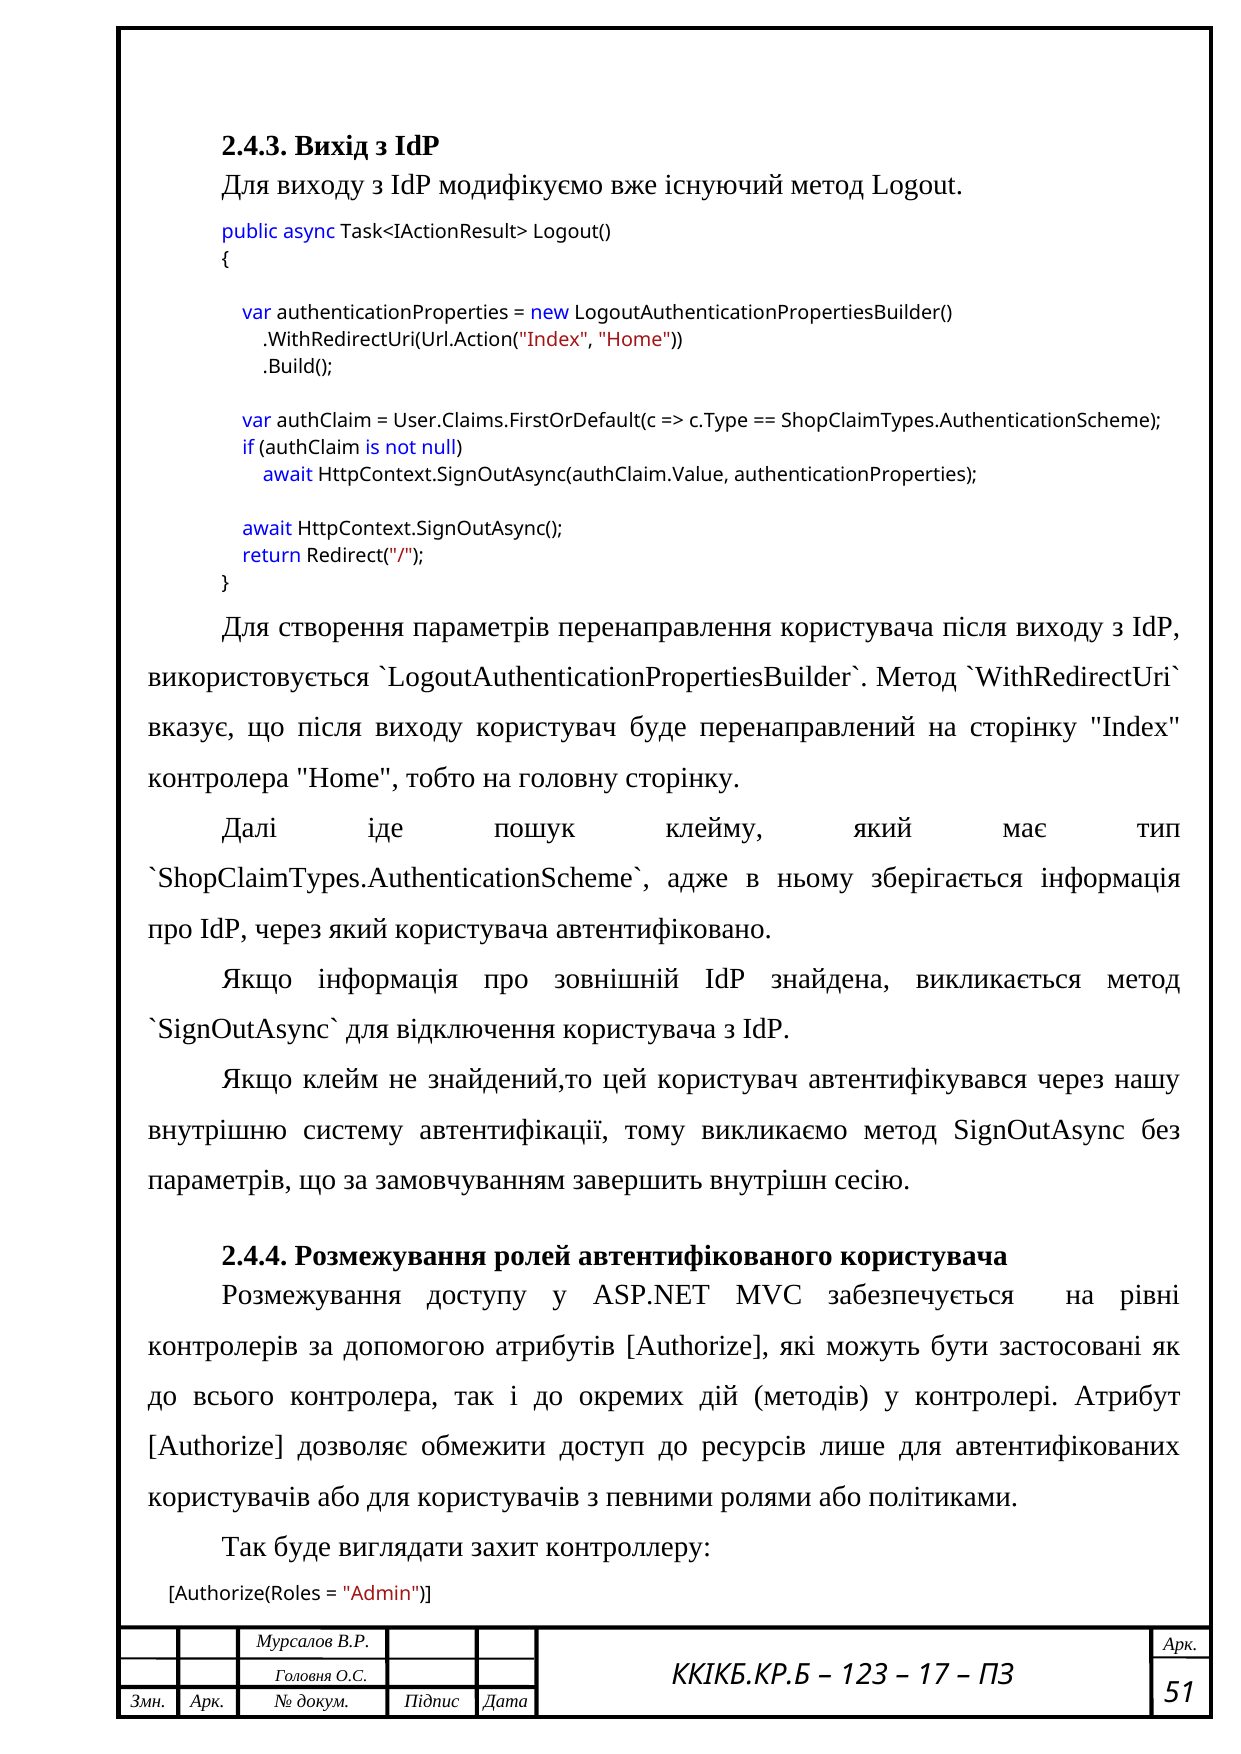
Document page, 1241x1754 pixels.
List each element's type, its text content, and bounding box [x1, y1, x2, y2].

text .Build(); [221, 353, 1181, 379]
text [Authorize(Roles = "Admin")] [148, 1579, 1181, 1606]
text } [221, 568, 1181, 595]
text .WithRedirectUri(Url.Action("Index", "Home")) [221, 326, 1181, 353]
text Якщо інформація про зовнішній IdP знайдена, викликається метод `SignOutAsync` для відключення користувача з IdP. [148, 961, 1181, 1045]
text Далі іде пошук клейму, який має тип `ShopClaimTypes.AuthenticationScheme`, адже в ньому зберігається інформація про IdP, через який користувача автентифіковано. [148, 810, 1181, 944]
text { [221, 245, 1181, 272]
text Якщо клейм не знайдений,то цей користувач автентифікувався через нашу внутрішню систему автентифікації, тому викликаємо метод SignOutAsync без параметрів, що за замовчуванням завершить внутрішн сесію. [148, 1062, 1181, 1196]
text await HttpContext.SignOutAsync(authClaim.Value, authenticationProperties); [221, 461, 1181, 487]
text var authClaim = User.Claims.FirstOrDefault(c => c.Type == ShopClaimTypes.AuthenticationScheme); [221, 407, 1181, 433]
text Для створення параметрів перенаправлення користувача після виходу з IdP, використовується `LogoutAuthenticationPropertiesBuilder`. Метод `WithRedirectUri` вказує, що після виходу користувач буде перенаправлений на сторінку "Index" контролера "Home", тобто на головну сторінку. [148, 609, 1181, 793]
text var authenticationProperties = new LogoutAuthenticationPropertiesBuilder() [221, 299, 1181, 326]
text if (authClaim is not null) [221, 433, 1181, 461]
text public async Task<IActionResult> Logout() [221, 218, 1181, 245]
text await HttpContext.SignOutAsync(); [221, 514, 1181, 541]
text return Redirect("/"); [221, 541, 1181, 568]
text Розмежування доступу у ASP.NET MVC забезпечується на рівні контролерів за допомогою атрибутів [Authorize], які можуть бути застосовані як до всього контролера, так і до окремих дій (методів) у контролері. Атрибут [Authorize] дозволяє обмежити доступ до ресурсів лише для автентифікованих користувачів або для користувачів з певними ролями або політиками. [148, 1277, 1181, 1512]
text Так буде виглядати захит контроллеру: [148, 1529, 1181, 1562]
subtitle 2.4.3. Вихід з IdP [148, 128, 1181, 161]
subtitle 2.4.4. Розмежування ролей автентифікованого користувача [148, 1238, 1181, 1271]
text Для виходу з IdP модифікуємо вже існуючий метод Logout. [148, 167, 1181, 201]
